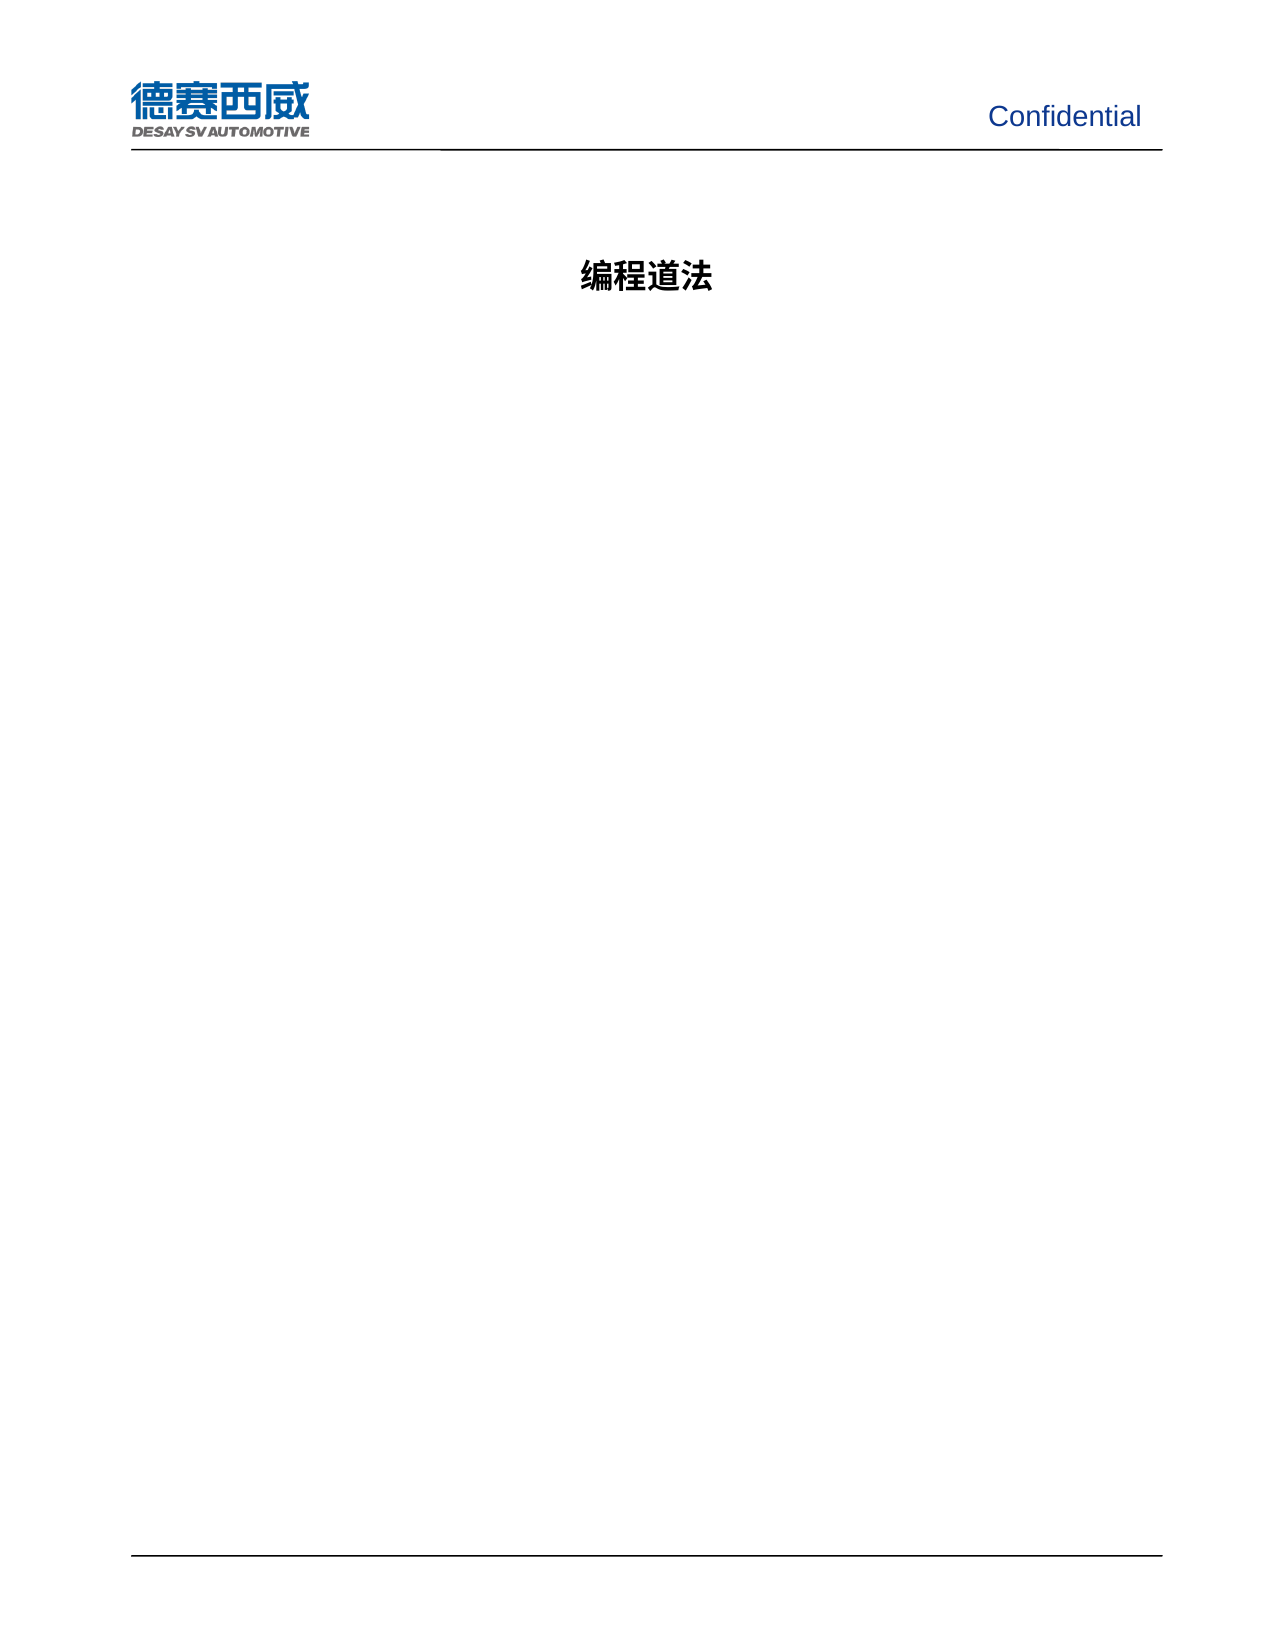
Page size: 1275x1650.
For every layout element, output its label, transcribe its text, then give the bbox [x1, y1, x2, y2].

picture [131, 81, 310, 137]
title 编程道法 [131, 250, 1162, 298]
